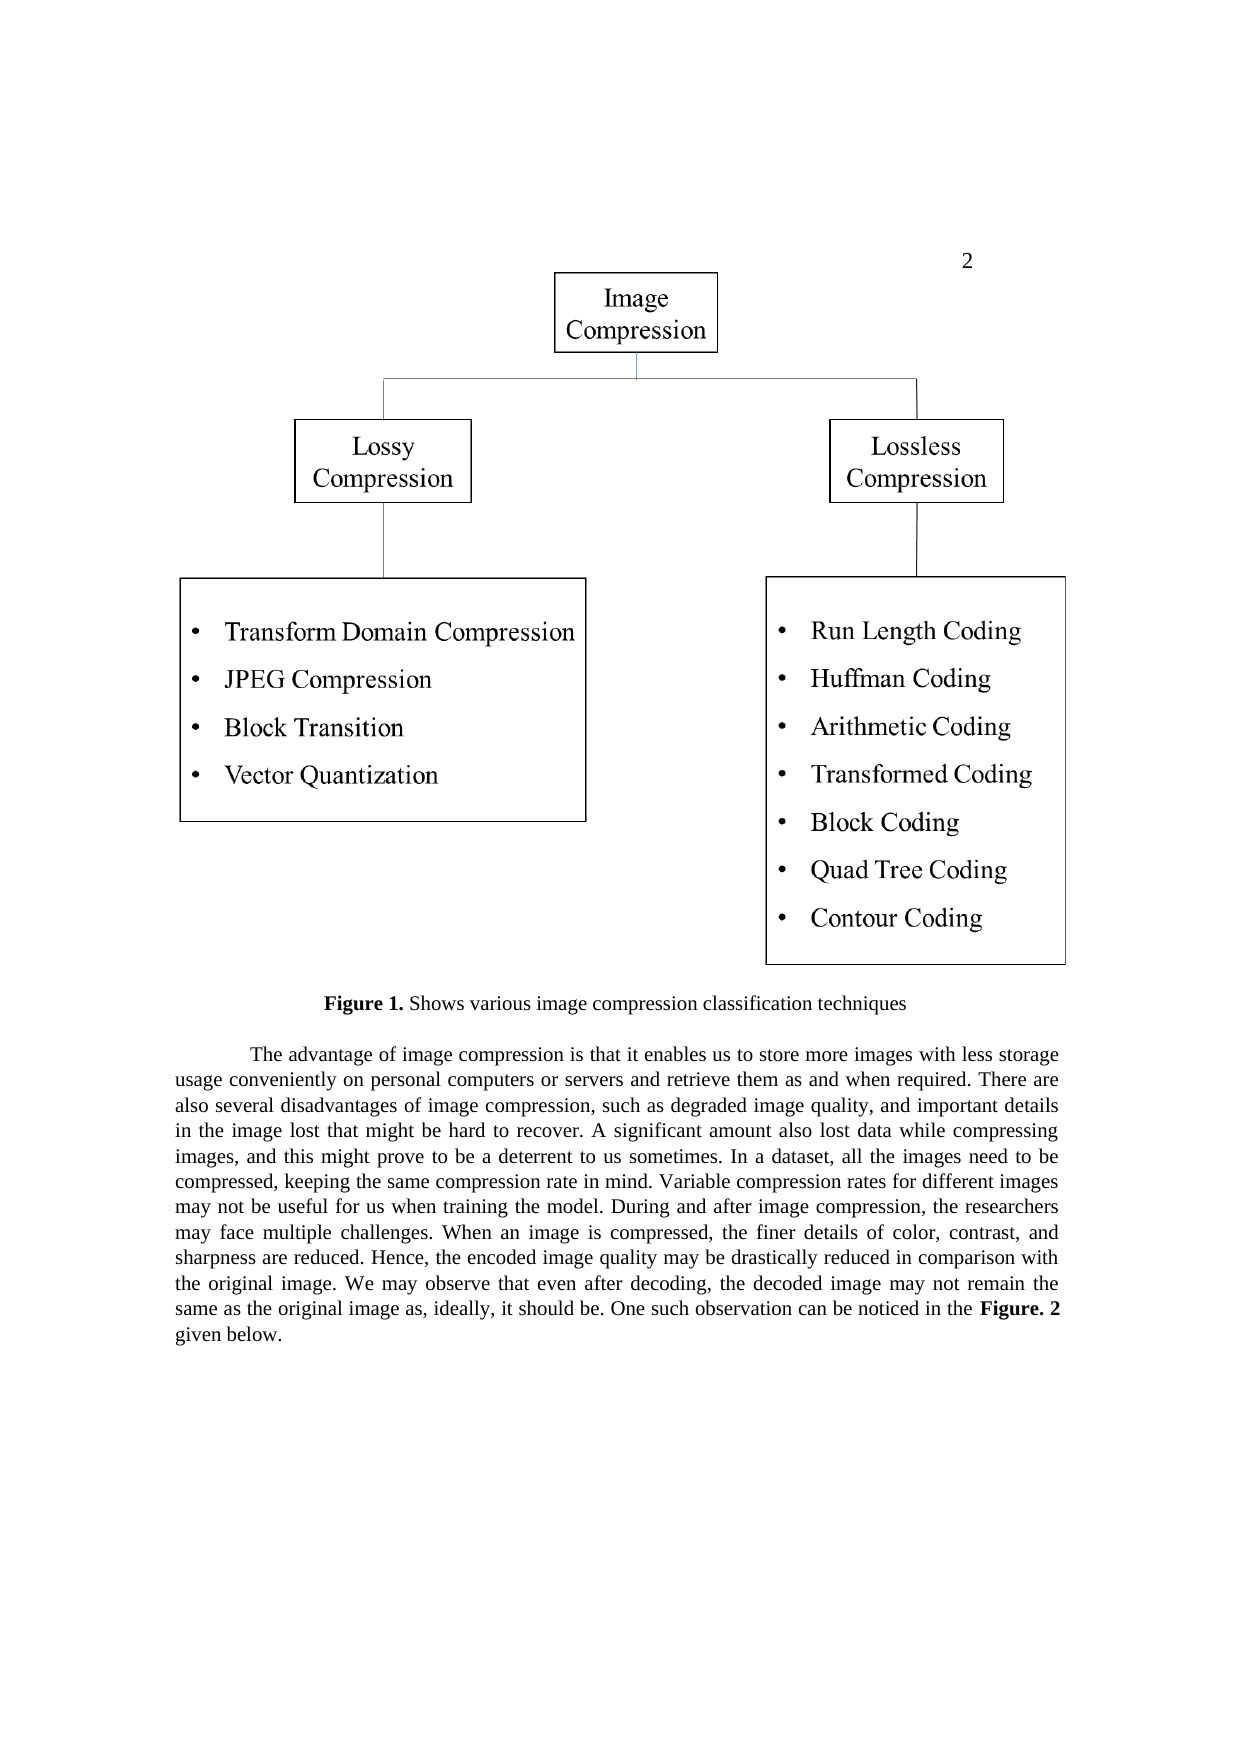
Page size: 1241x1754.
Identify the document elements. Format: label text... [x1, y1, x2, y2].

text The advantage of image compression is that it enables us to store more images with less storage usage conveniently on personal computers or servers and retrieve them as and when required. There are also several disadvantages of image compression, such as degraded image quality, and important details in the image lost that might be hard to recover. A significant amount also lost data while compressing images, and this might prove to be a deterrent to us sometimes. In a dataset, all the images need to be compressed, keeping the same compression rate in mind. Variable compression rates for different images may not be useful for us when training the model. During and after image compression, the researchers may face multiple challenges. When an image is compressed, the finer details of color, contrast, and sharpness are reduced. Hence, the encoded image quality may be drastically reduced in comparison with the original image. We may observe that even after decoding, the decoded image may not remain the same as the original image as, ideally, it should be. One such observation can be noticed in the Figure. 2 given below. [175, 1042, 1061, 1346]
text Figure 1. Shows various image compression classification techniques [175, 991, 981, 1015]
picture [175, 271, 1066, 965]
